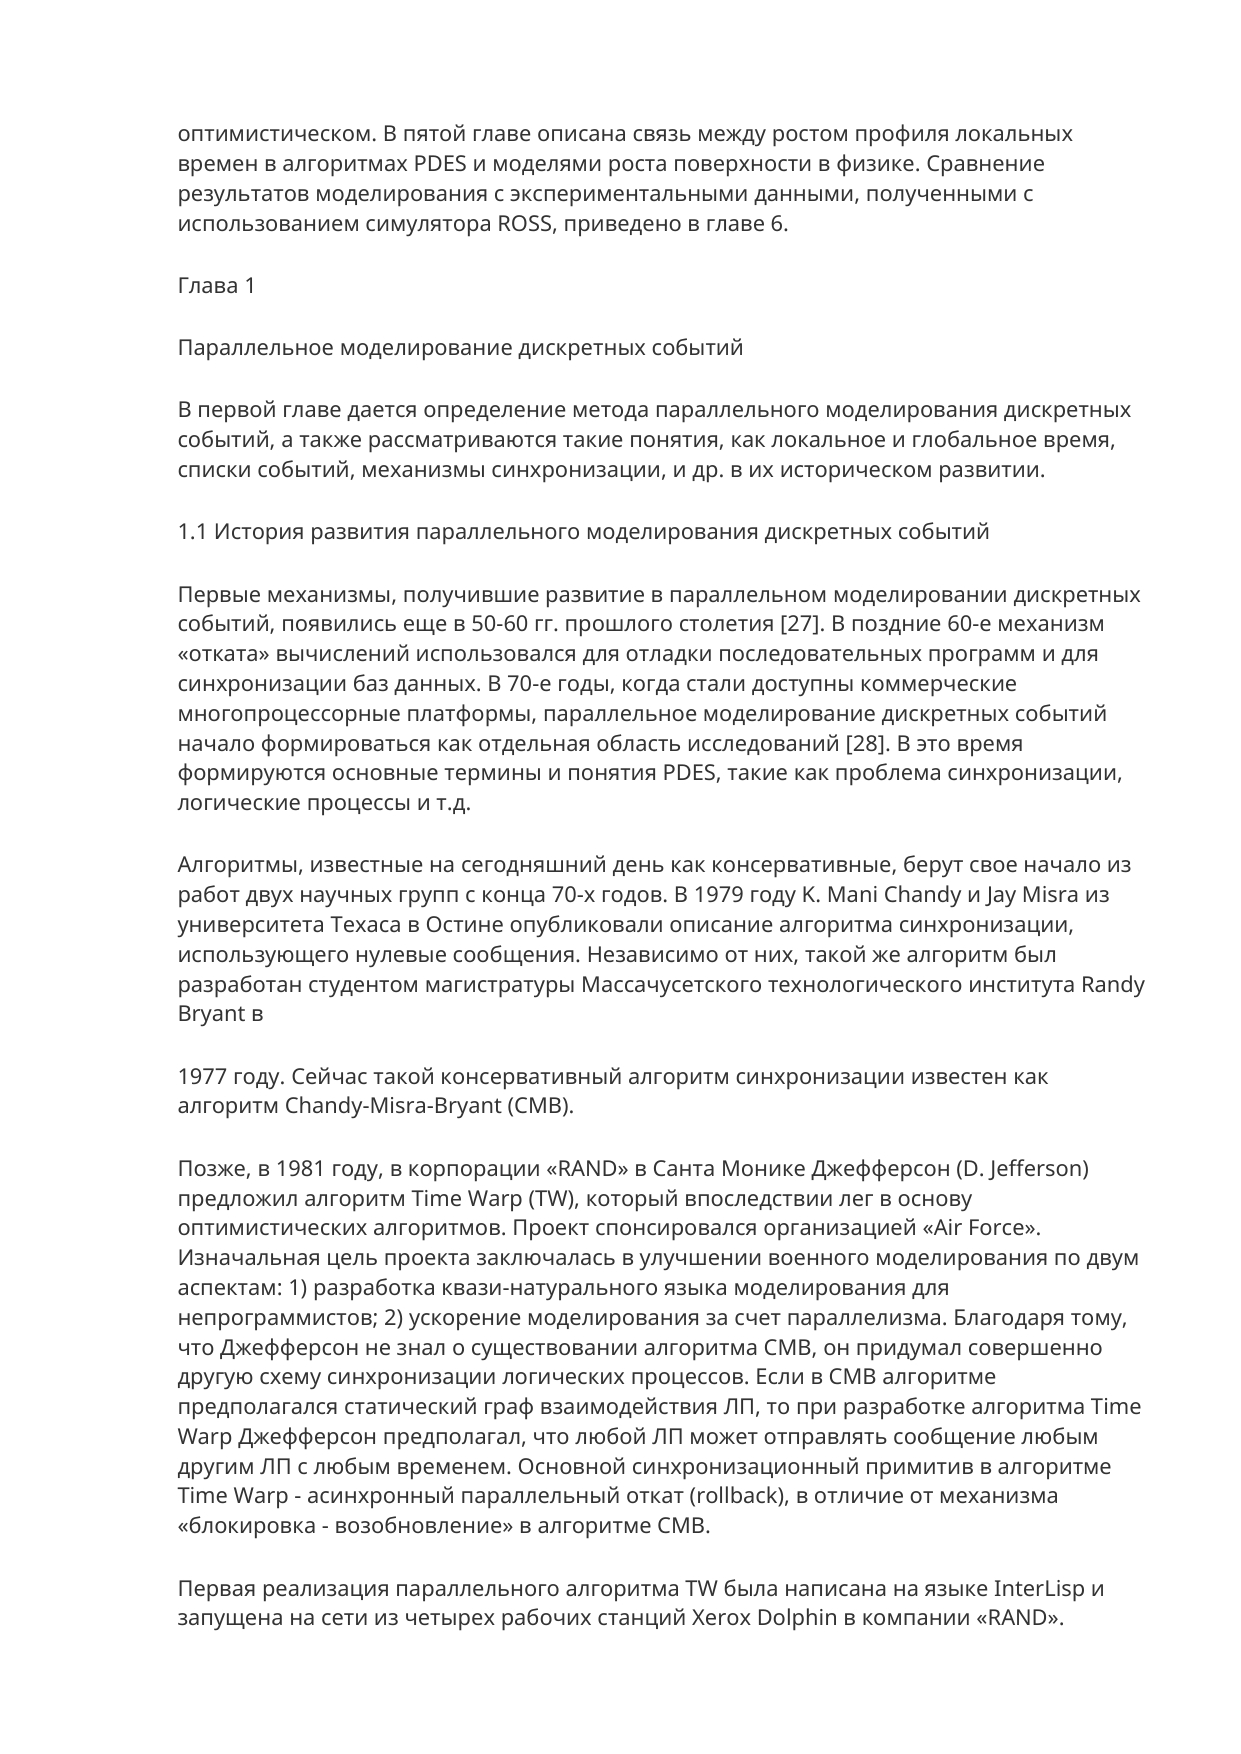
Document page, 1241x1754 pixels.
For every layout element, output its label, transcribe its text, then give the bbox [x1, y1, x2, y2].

text Алгоритмы, известные на сегодняшний день как консервативные, берут свое начало из работ двух научных групп с конца 70-х годов. В 1979 году K. Mani Chandy и Jay Misra из университета Техаса в Остине опубликовали описание алгоритма синхронизации, использующего нулевые сообщения. Независимо от них, такой же алгоритм был разработан студентом магистратуры Массачусетского технологического института Randy Bryant в [177, 849, 1152, 1028]
text Первые механизмы, получившие развитие в параллельном моделировании дискретных событий, появились еще в 50-60 гг. прошлого столетия [27]. В поздние 60-е механизм «отката» вычислений использовался для отладки последовательных программ и для синхронизации баз данных. В 70-е годы, когда стали доступны коммерческие многопроцессорные платформы, параллельное моделирование дискретных событий начало формироваться как отдельная область исследований [28]. В это время формируются основные термины и понятия PDES, такие как проблема синхронизации, логические процессы и т.д. [177, 578, 1152, 817]
text Позже, в 1981 году, в корпорации «RAND» в Санта Монике Джефферсон (D. Jefferson) предложил алгоритм Time Warp (TW), который впоследствии лег в основу оптимистических алгоритмов. Проект спонсировался организацией «Air Force». Изначальная цель проекта заключалась в улучшении военного моделирования по двум аспектам: 1) разработка квази-натурального языка моделирования для непрограммистов; 2) ускорение моделирования за счет параллелизма. Благодаря тому, что Джефферсон не знал о существовании алгоритма CMB, он придумал совершенно другую схему синхронизации логических процессов. Если в CMB алгоритме предполагался статический граф взаимодействия ЛП, то при разработке алгоритма Time Warp Джефферсон предполагал, что любой ЛП может отправлять сообщение любым другим ЛП с любым временем. Основной синхронизационный примитив в алгоритме Time Warp - асинхронный параллельный откат (rollback), в отличие от механизма «блокировка - возобновление» в алгоритме CMB. [177, 1153, 1152, 1540]
text Параллельное моделирование дискретных событий [177, 332, 1152, 362]
text оптимистическом. В пятой главе описана связь между ростом профиля локальных времен в алгоритмах PDES и моделями роста поверхности в физике. Сравнение результатов моделирования с экспериментальными данными, полученными с использованием симулятора ROSS, приведено в главе 6. [177, 118, 1152, 237]
text Глава 1 [177, 270, 1152, 299]
text 1.1 История развития параллельного моделирования дискретных событий [177, 516, 1152, 546]
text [177, 1572, 1152, 1632]
text В первой главе дается определение метода параллельного моделирования дискретных событий, а также рассматриваются такие понятия, как локальное и глобальное время, списки событий, механизмы синхронизации, и др. в их историческом развитии. [177, 394, 1152, 484]
text 1977 году. Сейчас такой консервативный алгоритм синхронизации известен как алгоритм Chandy-Misra-Bryant (CMB). [177, 1061, 1152, 1120]
